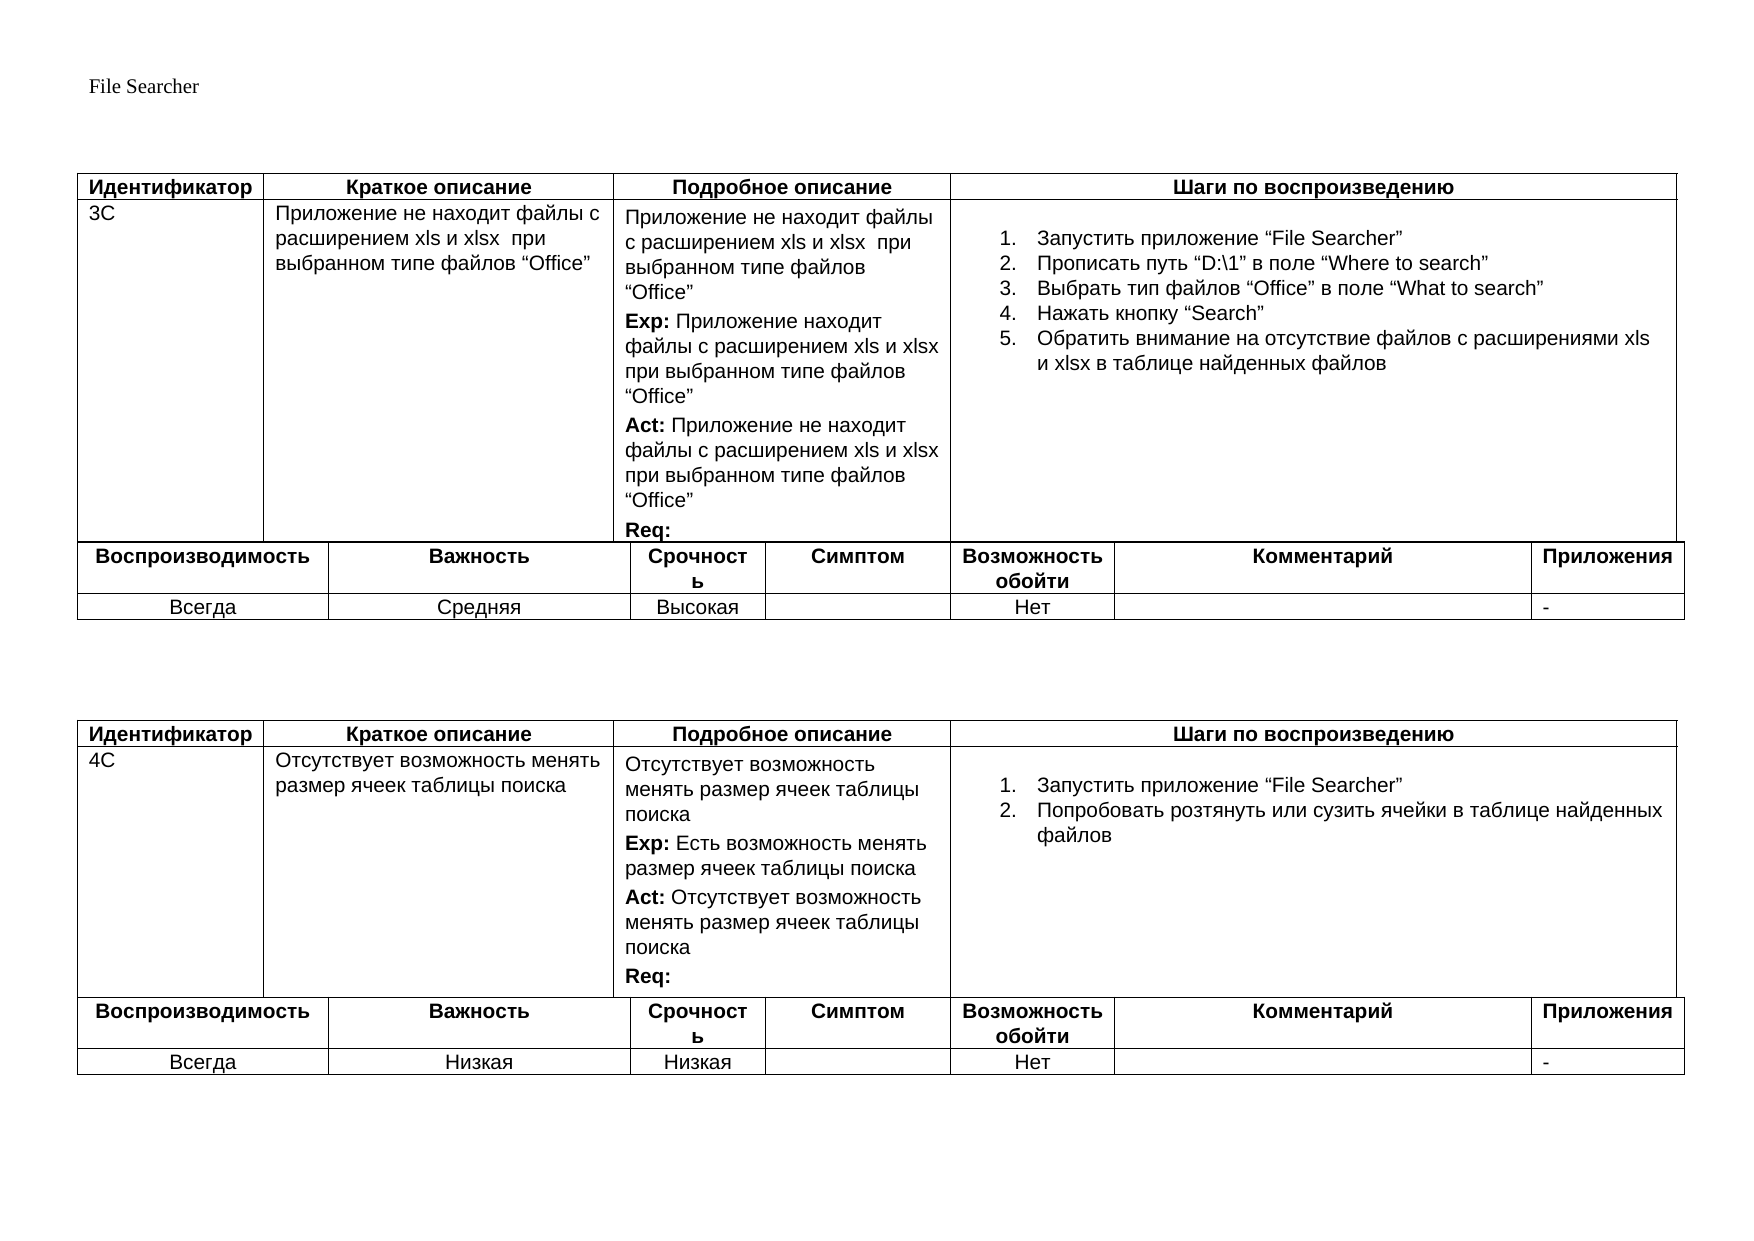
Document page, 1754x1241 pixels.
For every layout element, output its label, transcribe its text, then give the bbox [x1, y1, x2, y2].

table_header Шаги по воспроизведению [951, 174, 1676, 199]
table_cell Нет [951, 594, 1114, 618]
table_cell - [1532, 1049, 1684, 1074]
table_cell Важность [329, 998, 630, 1048]
table_cell Высокая [631, 594, 765, 618]
table_cell Всегда [78, 1049, 328, 1074]
table_header Краткое описание [264, 721, 613, 746]
table_cell Всегда [78, 594, 328, 618]
table_cell Симптом [766, 543, 950, 592]
table_cell Срочность [631, 998, 765, 1048]
table_cell Приложение не находит файлы с расширением xls и xlsx при выбранном типе файлов “Office” Exp: Приложение находит файлы с расширением xls и xlsx при выбранном типе файлов “Office” Act: Приложение не находит файлы с расширением xls и xlsx при выбранном типе файлов “Office” Req: [614, 200, 950, 541]
table_cell [1115, 1049, 1531, 1074]
table_cell Отсутствует возможность менять размер ячеек таблицы поиска [264, 747, 613, 997]
table_cell Запустить приложение “File Searcher” Прописать путь “D:\1” в поле “Where to search” Выбрать тип файлов “Office” в поле “What to search” Нажать кнопку “Search” Обратить внимание на отсутствие файлов с расширениями xls и xlsx в таблице найденных файлов [951, 200, 1676, 541]
table_cell Низкая [329, 1049, 630, 1074]
table_cell [766, 594, 950, 618]
table_cell Возможность обойти [951, 543, 1114, 592]
table_cell Приложения [1532, 543, 1684, 592]
table_cell [766, 1049, 950, 1074]
table_header Шаги по воспроизведению [951, 721, 1676, 746]
table_header Идентификатор [78, 721, 263, 746]
table_cell Нет [951, 1049, 1114, 1074]
table_cell Воспроизводимость [78, 998, 328, 1048]
table_cell Воспроизводимость [78, 543, 328, 592]
table_cell Комментарий [1115, 543, 1531, 592]
table_cell - [1532, 594, 1684, 618]
table_header Краткое описание [264, 174, 613, 199]
table_cell Отсутствует возможность менять размер ячеек таблицы поиска Exp: Есть возможность менять размер ячеек таблицы поиска Act: Отсутствует возможность менять размер ячеек таблицы поиска Req: [614, 747, 950, 997]
table_cell Комментарий [1115, 998, 1531, 1048]
table_cell Симптом [766, 998, 950, 1048]
table_cell Средняя [329, 594, 630, 618]
table_cell Приложения [1532, 998, 1684, 1048]
table_cell [1115, 594, 1531, 618]
table_header Идентификатор [78, 174, 263, 199]
table_cell 4C [78, 747, 263, 997]
table_cell Важность [329, 543, 630, 592]
table_cell Возможность обойти [951, 998, 1114, 1048]
table_cell Срочность [631, 543, 765, 592]
table_cell Низкая [631, 1049, 765, 1074]
table_cell Приложение не находит файлы с расширением xls и xlsx при выбранном типе файлов “Office” [264, 200, 613, 541]
table_header Подробное описание [614, 174, 950, 199]
table_cell 3C [78, 200, 263, 541]
table_cell Запустить приложение “File Searcher” Попробовать розтянуть или сузить ячейки в таблице найденных файлов [951, 747, 1676, 997]
table_header Подробное описание [614, 721, 950, 746]
